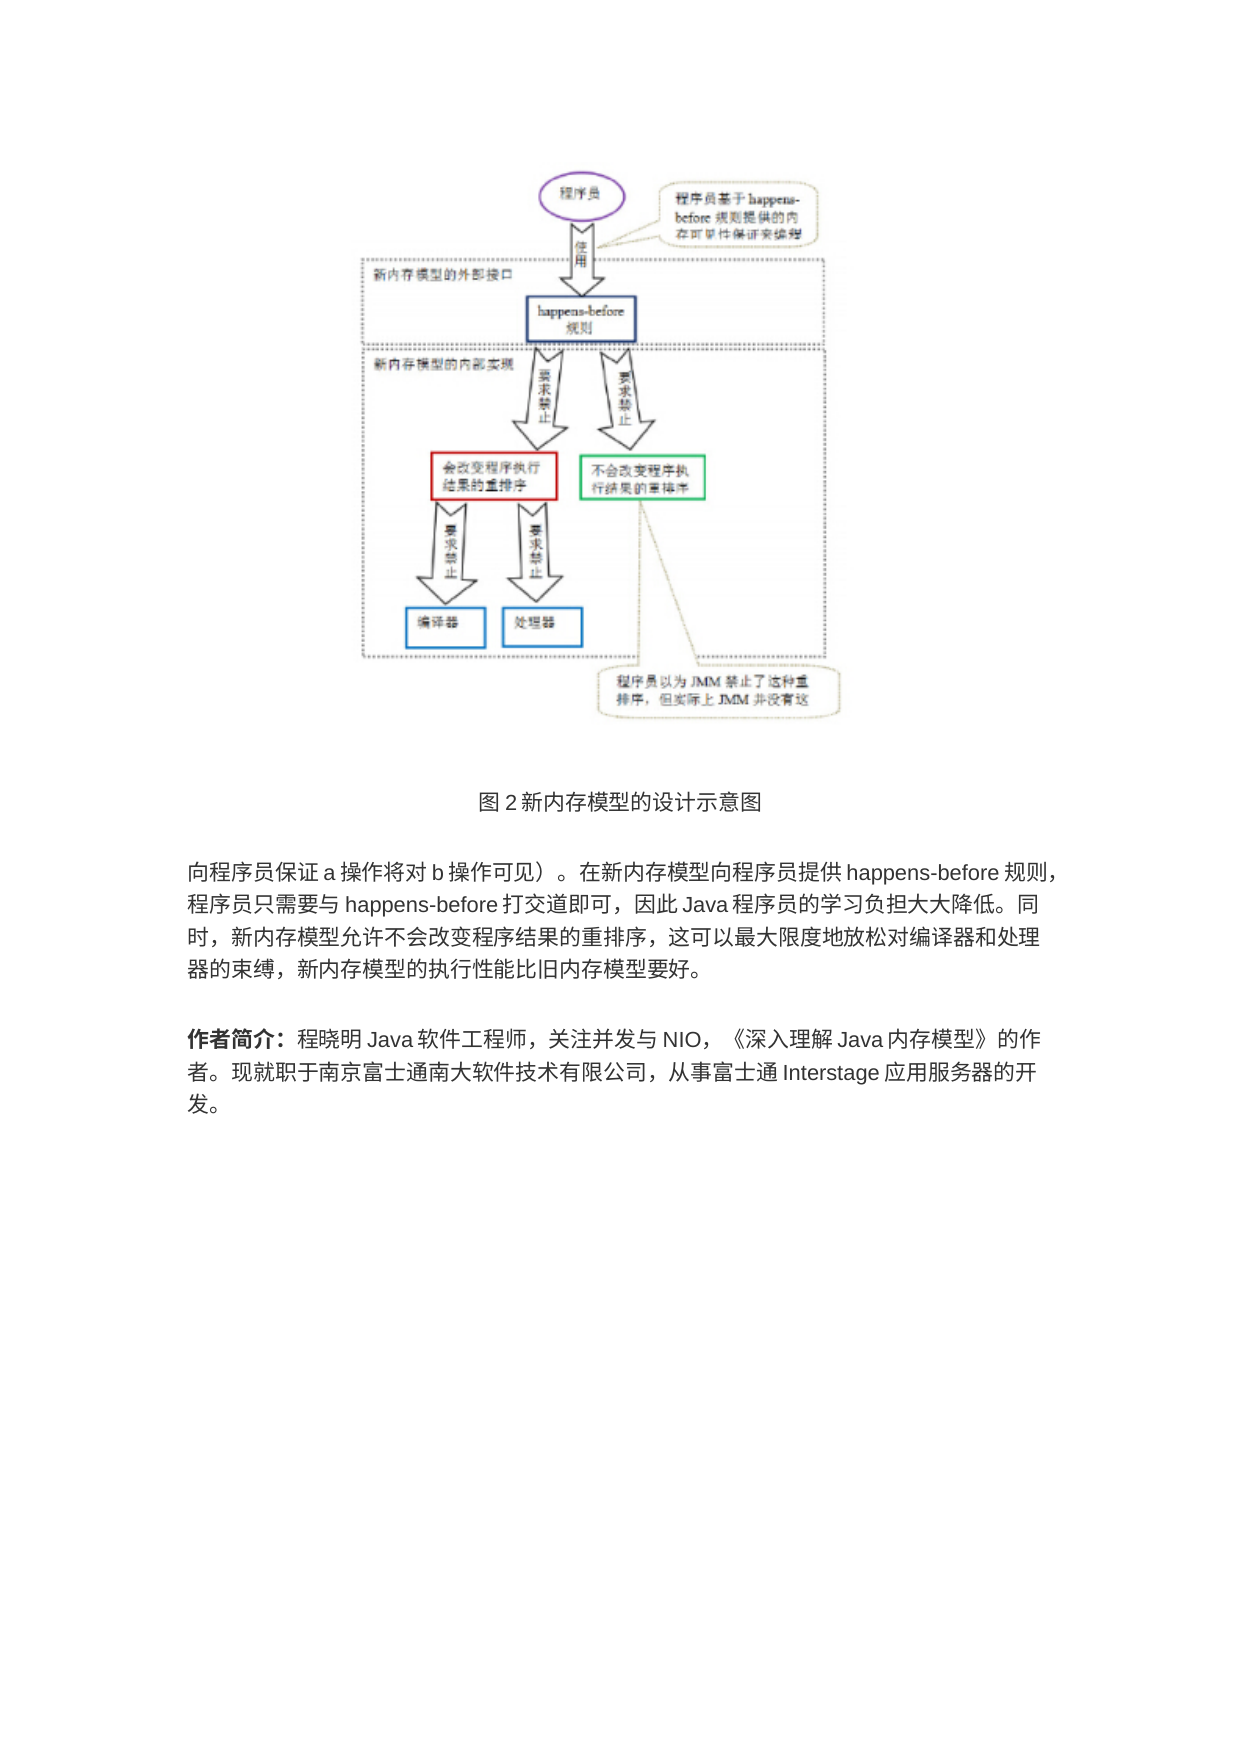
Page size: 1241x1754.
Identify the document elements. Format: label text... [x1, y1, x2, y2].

picture [340, 162, 900, 725]
text 向程序员保证a操作将对b操作可见）。在新内存模型向程序员提供happens-before规则，程序员只需要与happens-before打交道即可，因此Java程序员的学习负担大大降低。同时，新内存模型允许不会改变程序结果的重排序，这可以最大限度地放松对编译器和处理器的束缚，新内存模型的执行性能比旧内存模型要好。 [187, 854, 1053, 984]
text 作者简介：程晓明Java软件工程师，关注并发与NIO，《深入理解Java内存模型》的作者。现就职于南京富士通南大软件技术有限公司，从事富士通Interstage应用服务器的开发。 [187, 1022, 1053, 1119]
text 图2新内存模型的设计示意图 [187, 784, 1053, 817]
